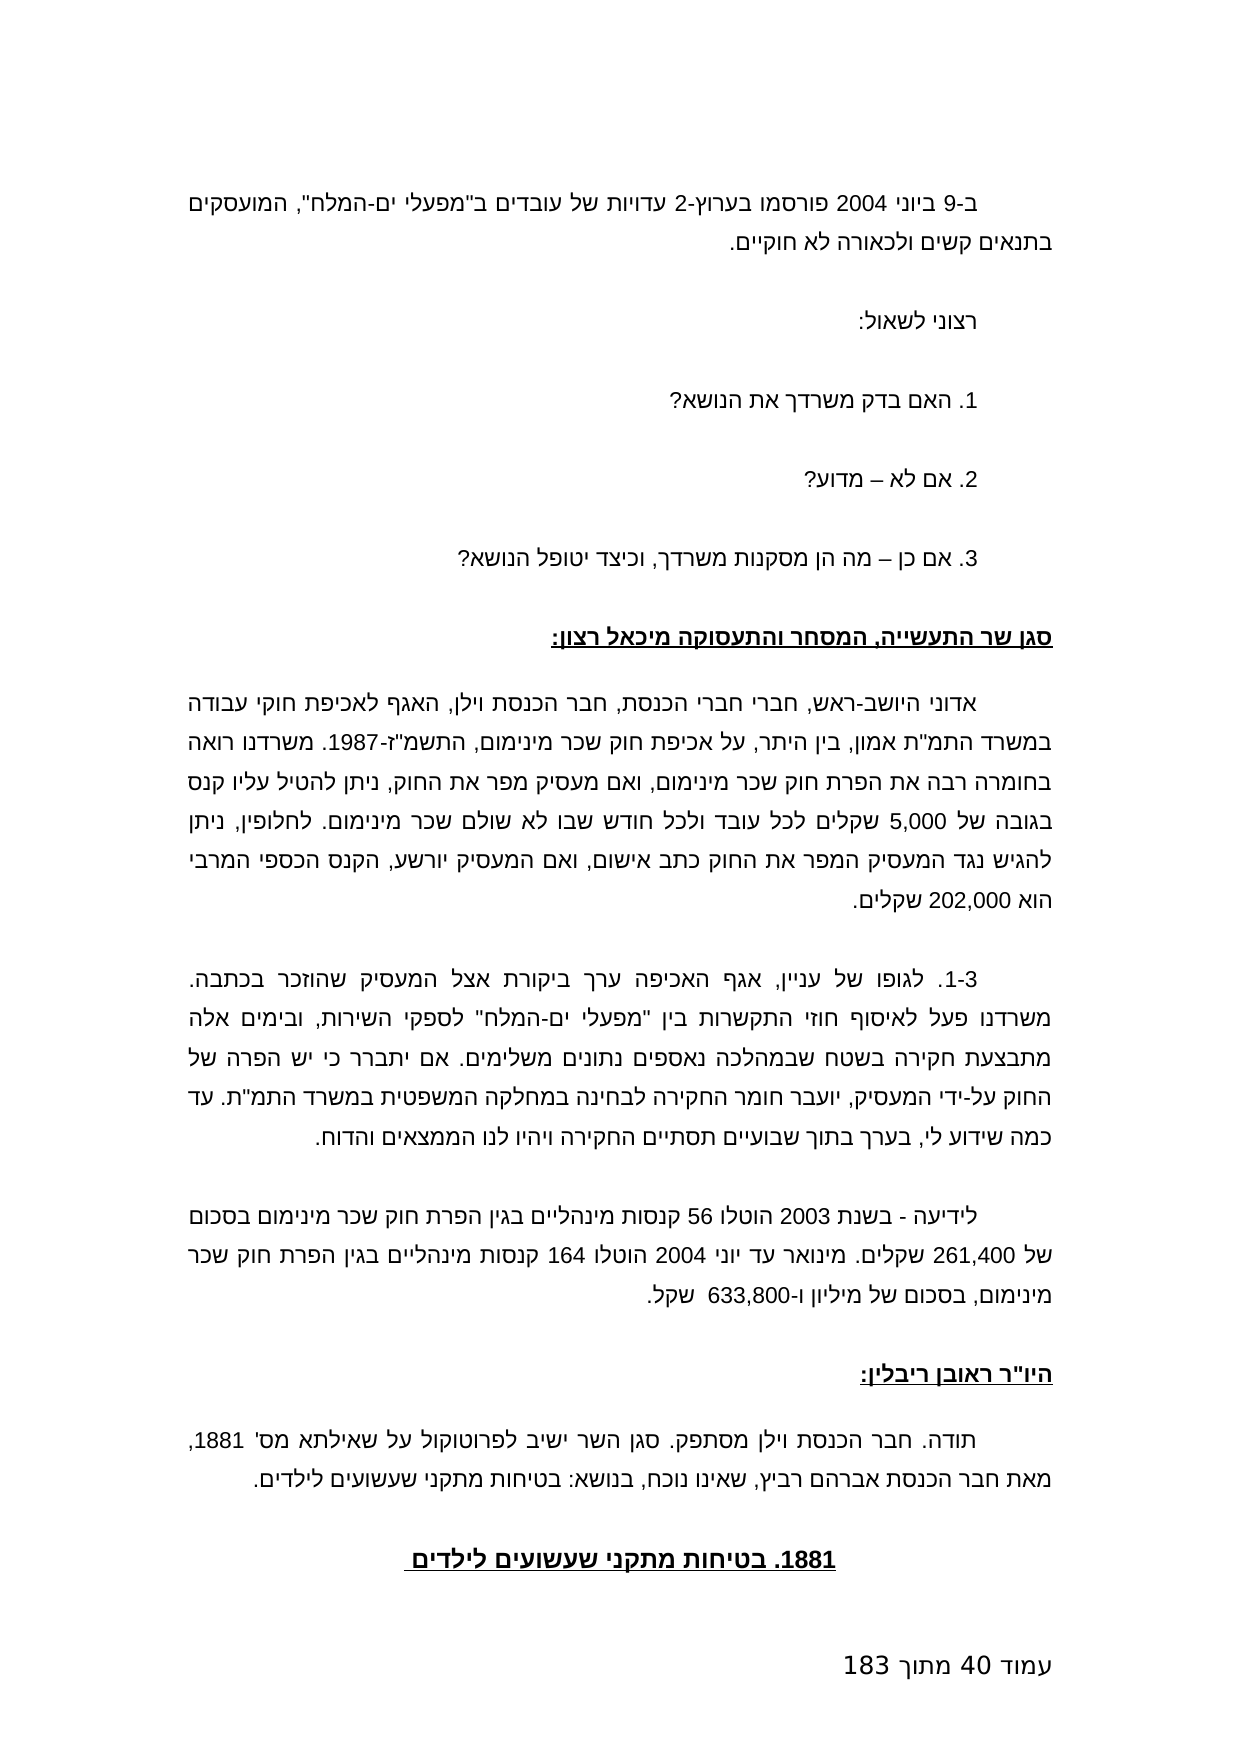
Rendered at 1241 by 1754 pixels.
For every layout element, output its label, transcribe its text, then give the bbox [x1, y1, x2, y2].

text 1. האם בדק משרדך את הנושא? [187, 387, 1053, 413]
text תודה. חבר הכנסת וילן מסתפק. סגן השר ישיב לפרוטוקול על שאילתא מס' 1881, מאת חבר הכנסת אברהם רביץ, שאינו נוכח, בנושא: בטיחות מתקני שעשועים לילדים. [187, 1427, 1053, 1492]
text סגן שר התעשייה, המסחר והתעסוקה מיכאל רצון: [187, 624, 1053, 650]
text 3. אם כן – מה הן מסקנות משרדך, וכיצד יטופל הנושא? [187, 545, 1053, 571]
text 1881. בטיחות מתקני שעשועים לילדים [187, 1545, 1053, 1574]
text אדוני היושב-ראש, חברי חברי הכנסת, חבר הכנסת וילן, האגף לאכיפת חוקי עבודה במשרד התמ"ת אמון, בין היתר, על אכיפת חוק שכר מינימום, התשמ"ז-1987. משרדנו רואה בחומרה רבה את הפרת חוק שכר מינימום, ואם מעסיק מפר את החוק, ניתן להטיל עליו קנס בגובה של 5,000 שקלים לכל עובד ולכל חודש שבו לא שולם שכר מינימום. לחלופין, ניתן להגיש נגד המעסיק המפר את החוק כתב אישום, ואם המעסיק יורשע, הקנס הכספי המרבי הוא 202,000 שקלים. [187, 689, 1053, 913]
text רצוני לשאול: [187, 308, 1053, 334]
text 2. אם לא – מדוע? [187, 466, 1053, 492]
text לידיעה - בשנת 2003 הוטלו 56 קנסות מינהליים בגין הפרת חוק שכר מינימום בסכום של 261,400 שקלים. מינואר עד יוני 2004 הוטלו 164 קנסות מינהליים בגין הפרת חוק שכר מינימום, בסכום של מיליון ו-633,800 שקל. [187, 1203, 1053, 1308]
text 1-3. לגופו של עניין, אגף האכיפה ערך ביקורת אצל המעסיק שהוזכר בכתבה. משרדנו פעל לאיסוף חוזי התקשרות בין "מפעלי ים-המלח" לספקי השירות, ובימים אלה מתבצעת חקירה בשטח שבמהלכה נאספים נתונים משלימים. אם יתברר כי יש הפרה של החוק על-ידי המעסיק, יועבר חומר החקירה לבחינה במחלקה המשפטית במשרד התמ"ת. עד כמה שידוע לי, בערך בתוך שבועיים תסתיים החקירה ויהיו לנו הממצאים והדוח. [187, 966, 1053, 1150]
text היו"ר ראובן ריבלין: [187, 1361, 1053, 1387]
text ב-9 ביוני 2004 פורסמו בערוץ-2 עדויות של עובדים ב"מפעלי ים-המלח", המועסקים בתנאים קשים ולכאורה לא חוקיים. [187, 189, 1053, 255]
